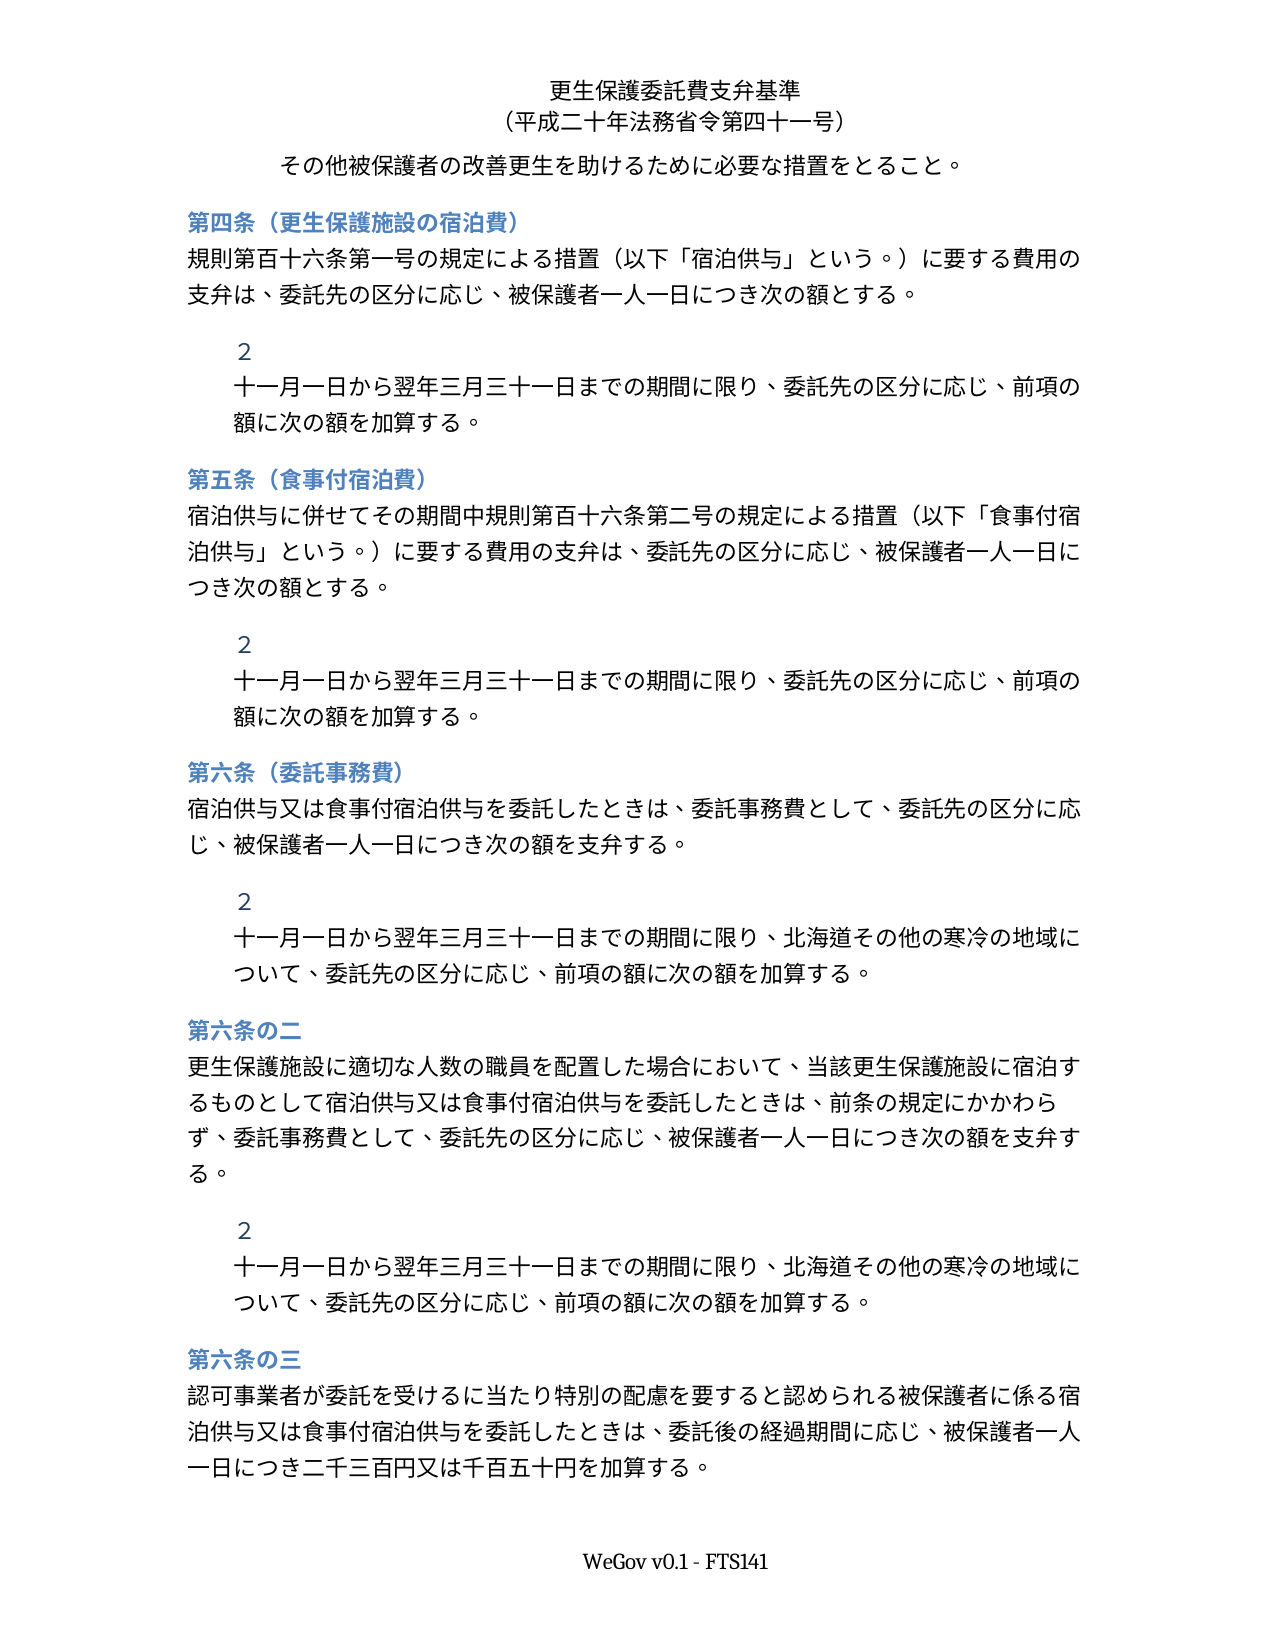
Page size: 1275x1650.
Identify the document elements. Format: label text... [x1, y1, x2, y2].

subtitle 第六条の二 [187, 1014, 1087, 1046]
subtitle 第五条（食事付宿泊費） [187, 464, 1087, 495]
text 更生保護施設に適切な人数の職員を配置した場合において、当該更生保護施設に宿泊するものとして宿泊供与又は食事付宿泊供与を委託したときは、前条の規定にかかわらず、委託事務費として、委託先の区分に応じ、被保護者一人一日につき次の額を支弁する。 [187, 1051, 1087, 1189]
text 認可事業者が委託を受けるに当たり特別の配慮を要すると認められる被保護者に係る宿泊供与又は食事付宿泊供与を委託したときは、委託後の経過期間に応じ、被保護者一人一日につき二千三百円又は千百五十円を加算する。 [187, 1380, 1087, 1483]
text 十一月一日から翌年三月三十一日までの期間に限り、北海道その他の寒冷の地域について、委託先の区分に応じ、前項の額に次の額を加算する。 [233, 922, 1087, 989]
text 規則第百十六条第一号の規定による措置（以下「宿泊供与」という。）に要する費用の支弁は、委託先の区分に応じ、被保護者一人一日につき次の額とする。 [187, 243, 1087, 310]
subtitle 第六条（委託事務費） [187, 757, 1087, 788]
subtitle 第六条の三 [187, 1344, 1087, 1375]
text 十一月一日から翌年三月三十一日までの期間に限り、北海道その他の寒冷の地域について、委託先の区分に応じ、前項の額に次の額を加算する。 [233, 1251, 1087, 1318]
subtitle ２ [233, 629, 1087, 660]
subtitle ２ [233, 886, 1087, 917]
subtitle 第四条（更生保護施設の宿泊費） [187, 207, 1087, 238]
text その他被保護者の改善更生を助けるために必要な措置をとること。 [279, 150, 1087, 181]
text 宿泊供与又は食事付宿泊供与を委託したときは、委託事務費として、委託先の区分に応じ、被保護者一人一日につき次の額を支弁する。 [187, 793, 1087, 860]
subtitle ２ [233, 335, 1087, 367]
text 十一月一日から翌年三月三十一日までの期間に限り、委託先の区分に応じ、前項の額に次の額を加算する。 [233, 371, 1087, 438]
text 宿泊供与に併せてその期間中規則第百十六条第二号の規定による措置（以下「食事付宿泊供与」という。）に要する費用の支弁は、委託先の区分に応じ、被保護者一人一日につき次の額とする。 [187, 500, 1087, 603]
text 十一月一日から翌年三月三十一日までの期間に限り、委託先の区分に応じ、前項の額に次の額を加算する。 [233, 664, 1087, 732]
subtitle ２ [233, 1215, 1087, 1246]
